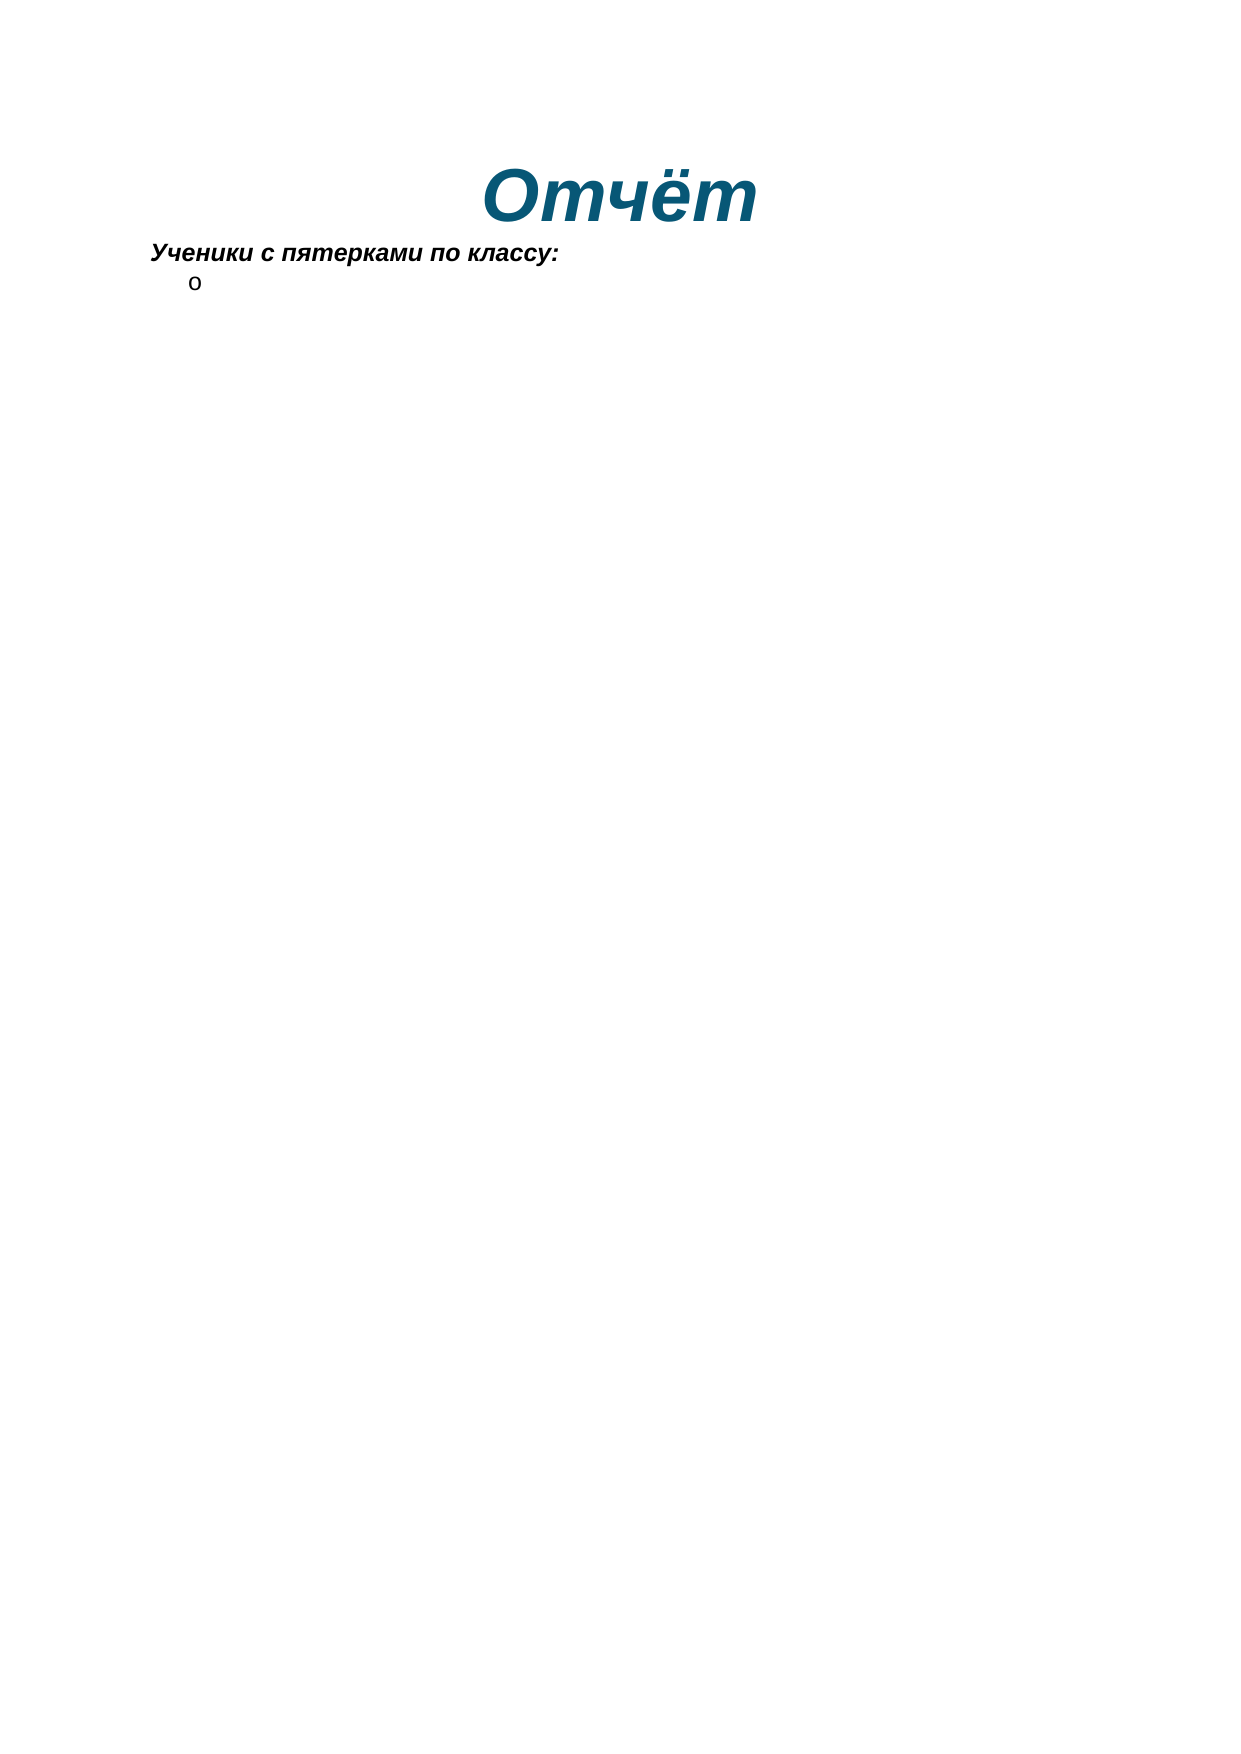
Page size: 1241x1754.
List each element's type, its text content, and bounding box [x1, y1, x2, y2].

text Отчёт [150, 151, 1090, 237]
text Ученики с пятерками по классу: [150, 238, 1090, 267]
